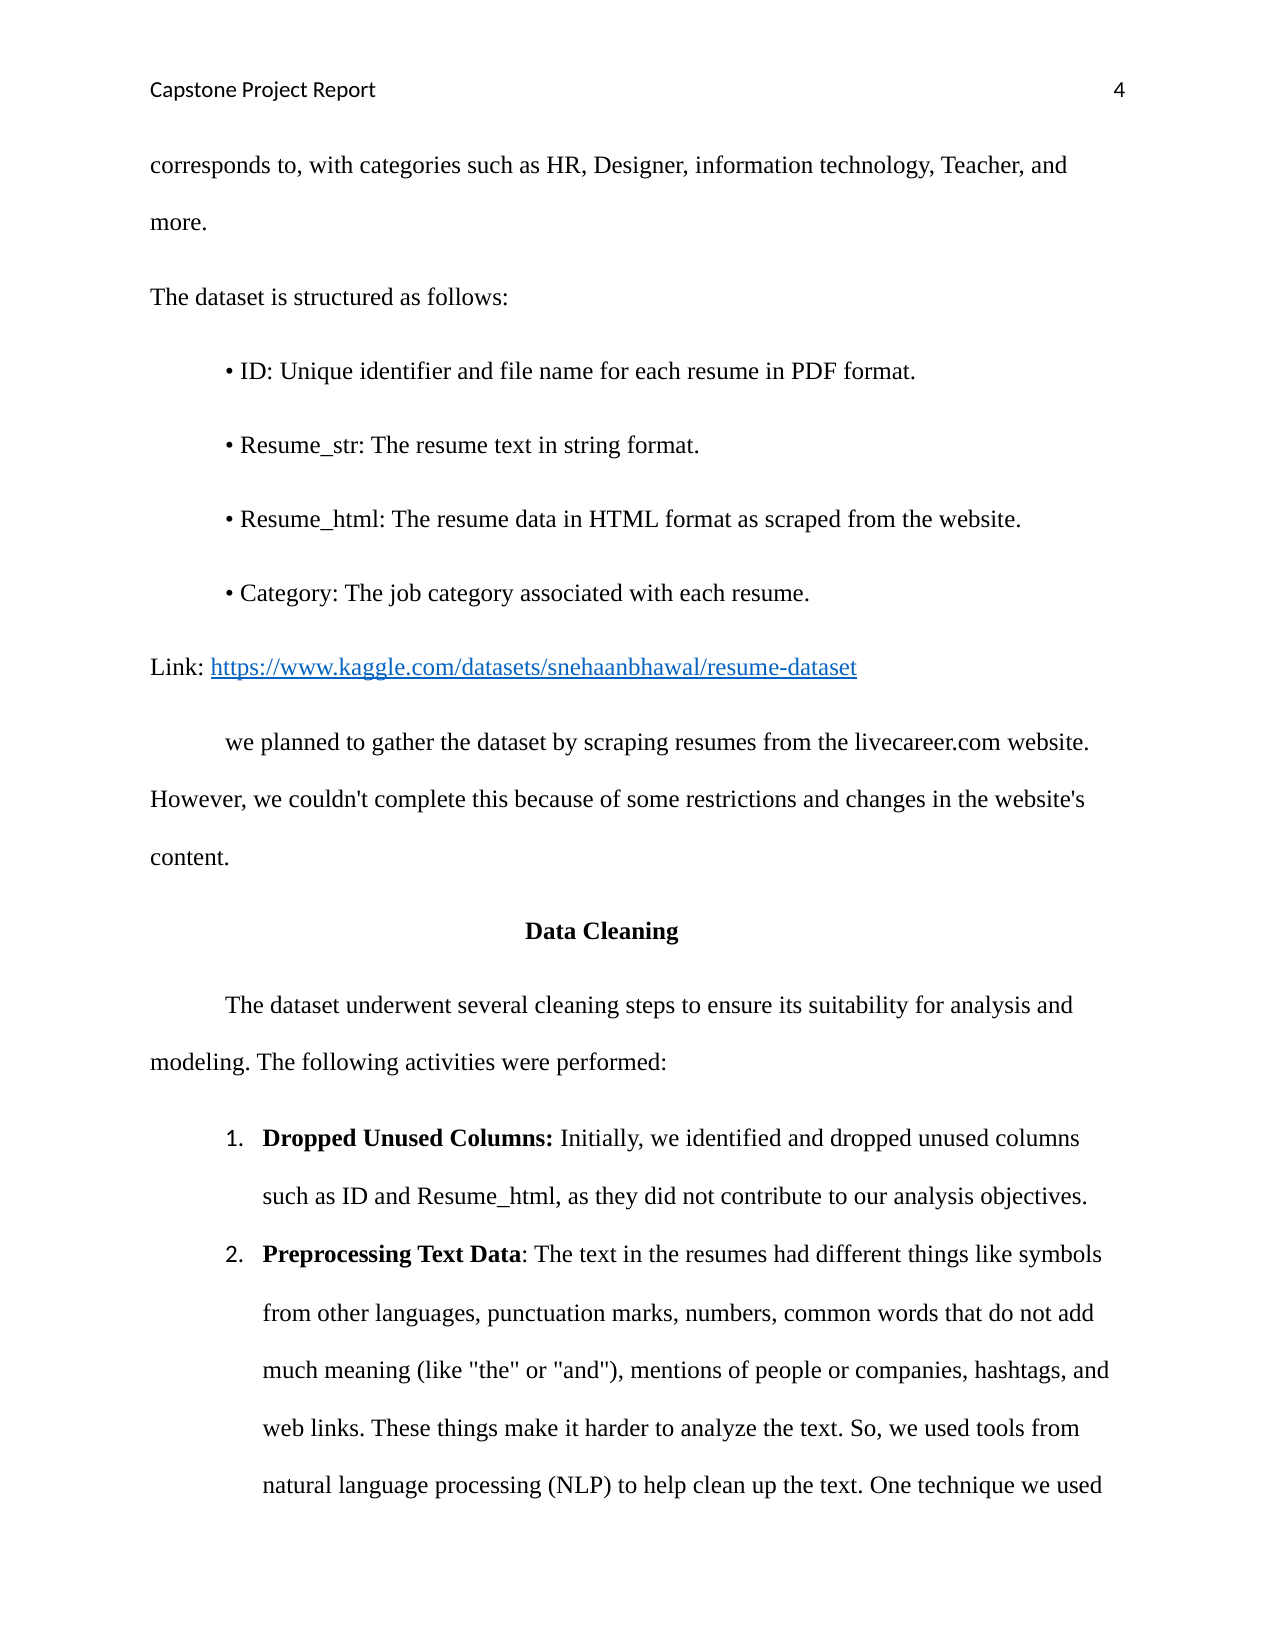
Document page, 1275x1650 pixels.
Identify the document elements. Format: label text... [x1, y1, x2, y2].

text The dataset is structured as follows: [150, 282, 1125, 310]
text The dataset underwent several cleaning steps to ensure its suitability for analysis and modeling. The following activities were performed: [150, 990, 1125, 1076]
text we planned to gather the dataset by scraping resumes from the livecareer.com website. However, we couldn't complete this because of some restrictions and changes in the website's content. [150, 727, 1125, 870]
list Dropped Unused Columns: Initially, we identified and dropped unused columns such as ID and Resume_html, as they did not contribute to our analysis objectives. [225, 1122, 1125, 1210]
text Data Cleaning [450, 916, 1125, 944]
text • Category: The job category associated with each resume. [150, 578, 1125, 607]
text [150, 150, 1125, 236]
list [225, 1238, 1125, 1499]
text • Resume_html: The resume data in HTML format as scraped from the website. [150, 504, 1125, 533]
text Link: https://www.kaggle.com/datasets/snehaanbhawal/resume-dataset [150, 652, 1125, 681]
text • Resume_str: The resume text in string format. [150, 430, 1125, 459]
text • ID: Unique identifier and file name for each resume in PDF format. [150, 356, 1125, 384]
